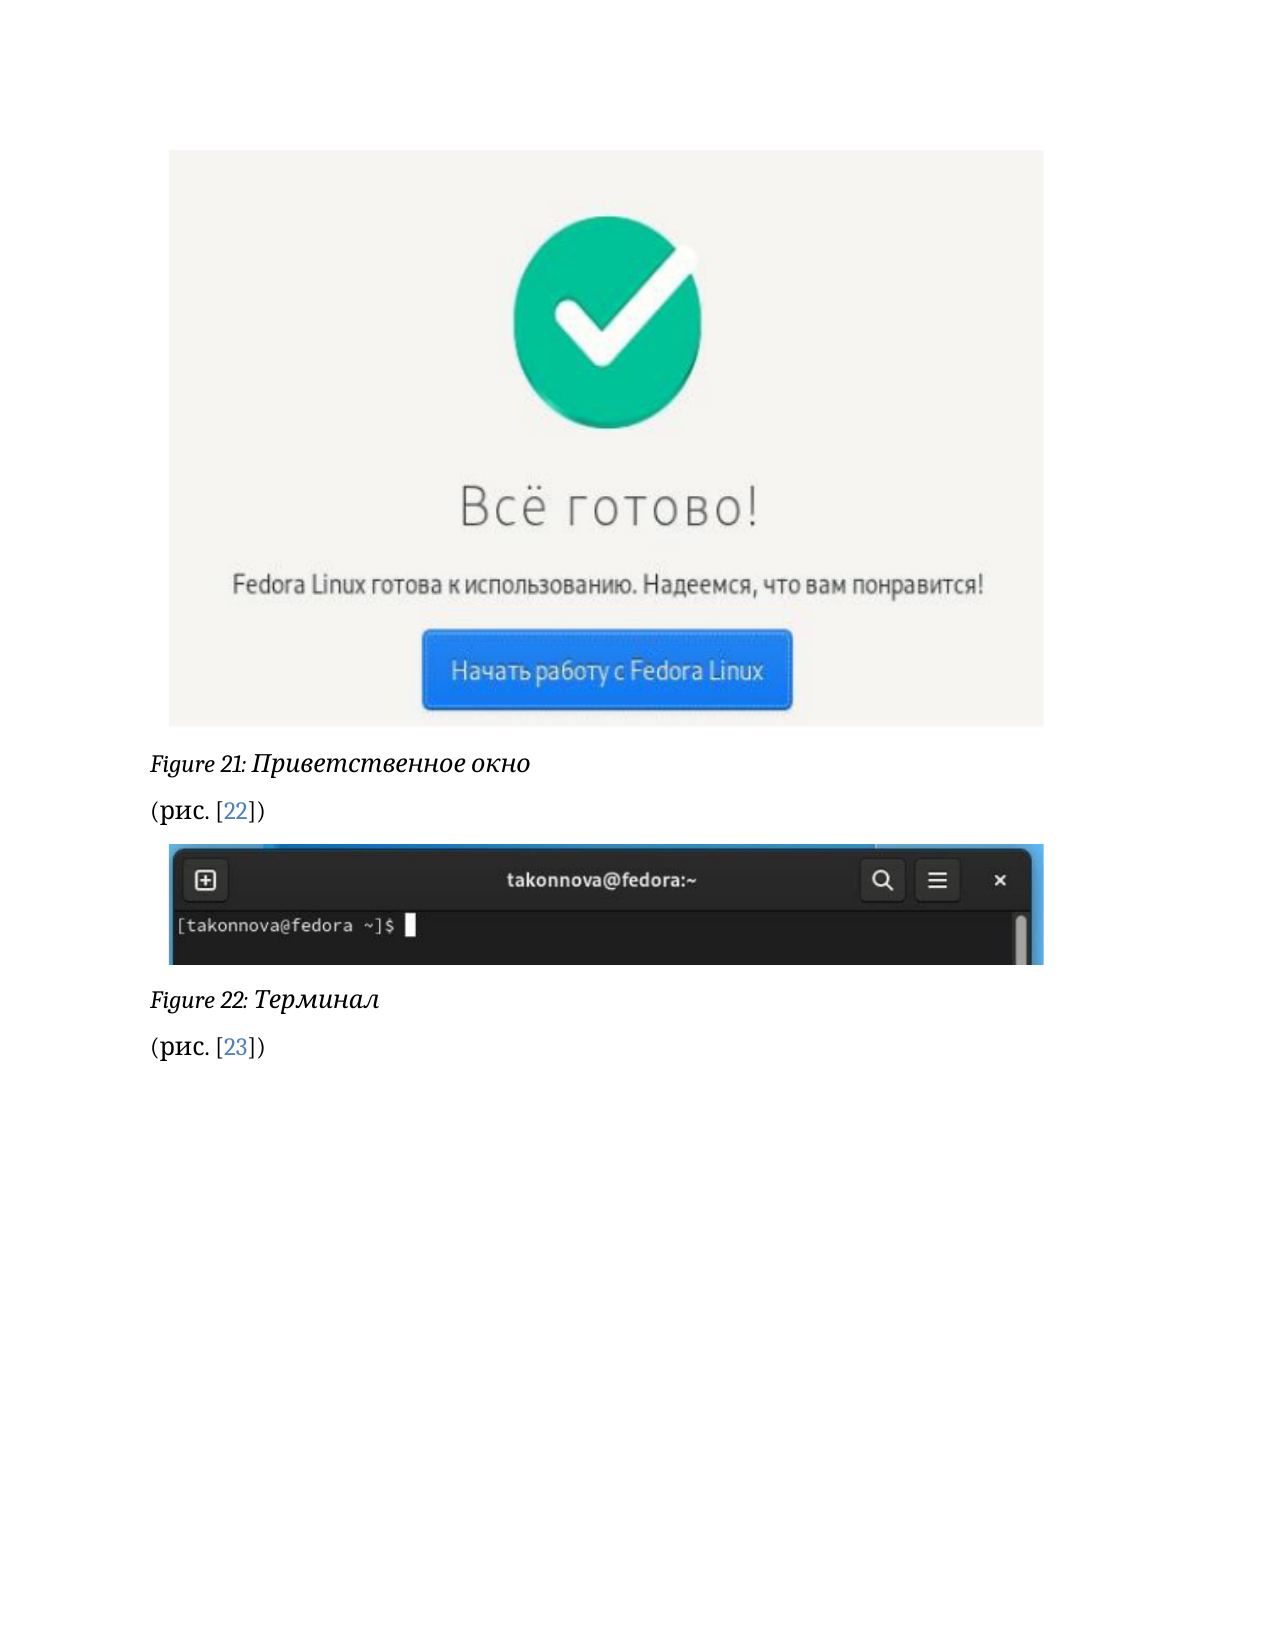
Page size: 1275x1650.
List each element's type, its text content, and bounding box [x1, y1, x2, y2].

text (рис. [22]) [150, 797, 1125, 826]
picture [168, 844, 1044, 965]
text Figure 21: Приветственное окно [150, 749, 1125, 778]
text Figure 22: Терминал [150, 986, 1125, 1014]
picture [168, 150, 1044, 729]
text (рис. [23]) [150, 1033, 1125, 1062]
